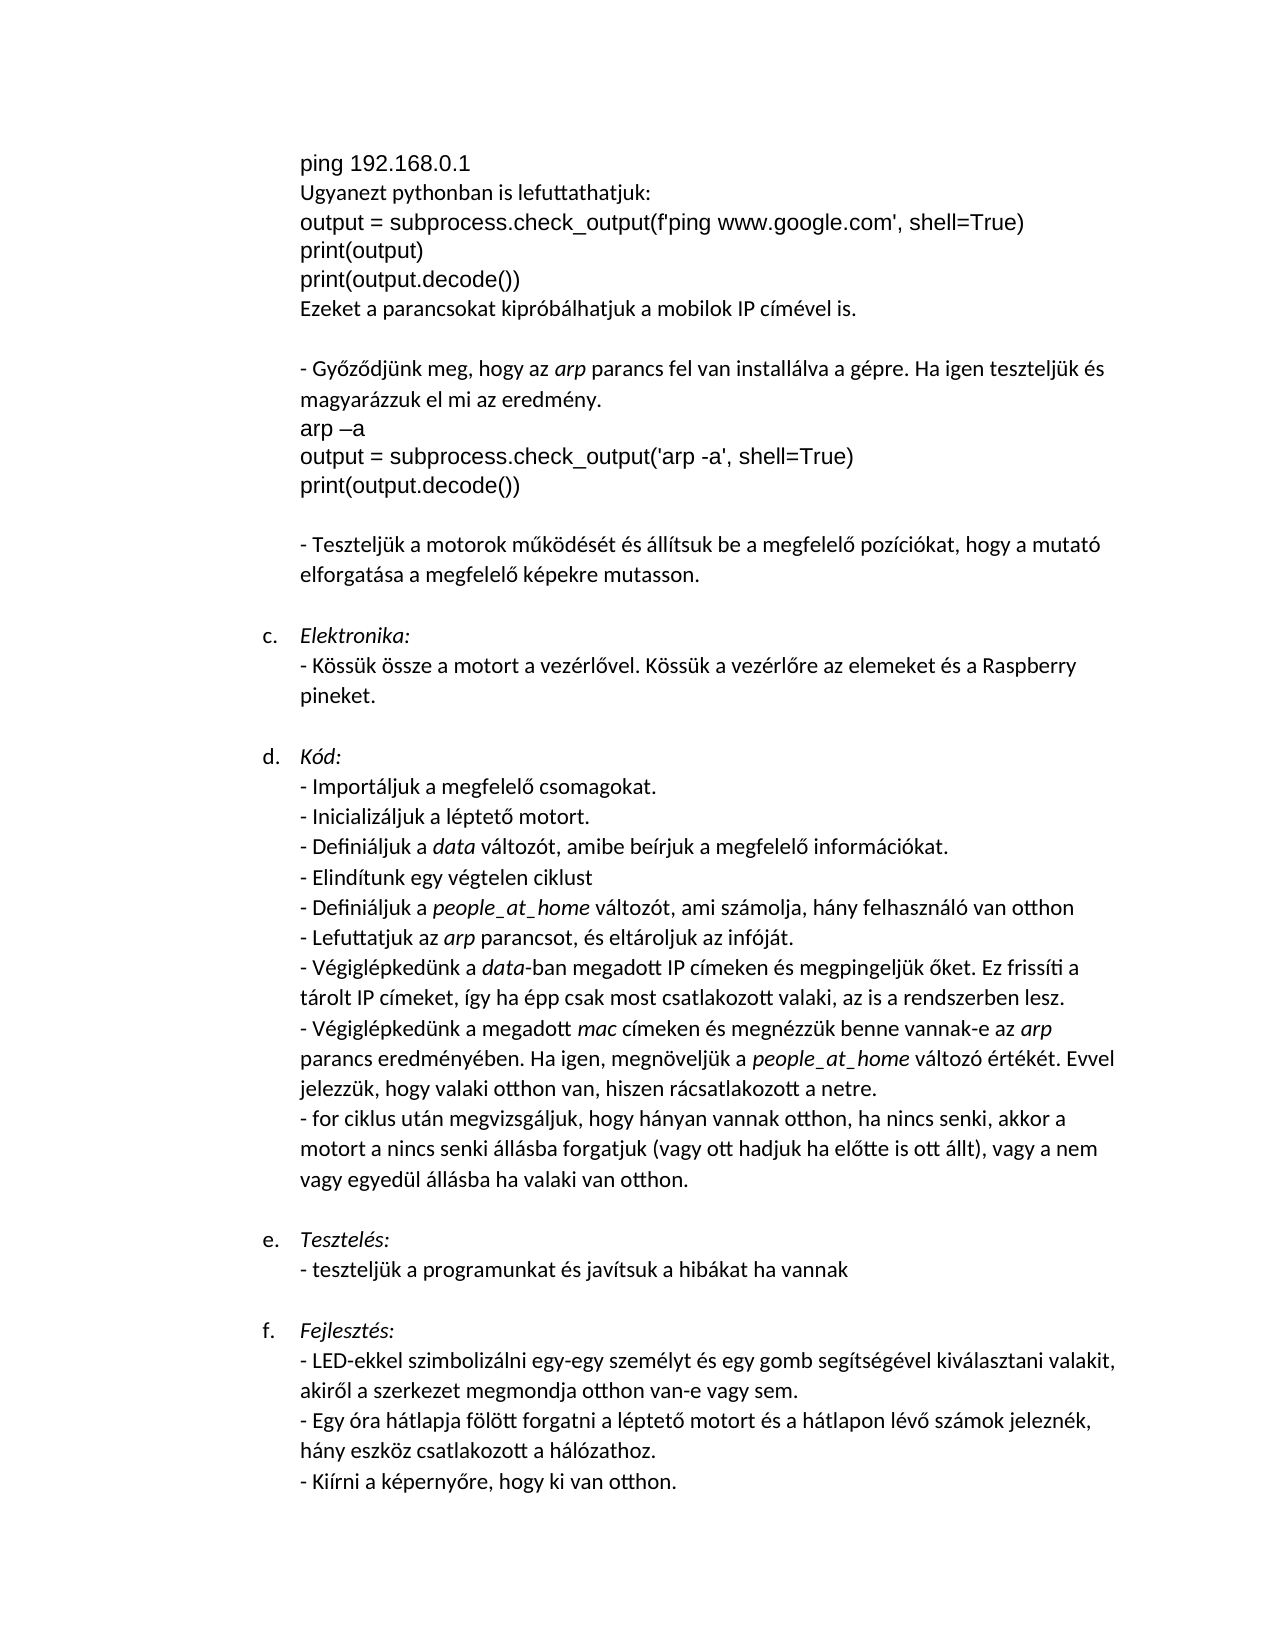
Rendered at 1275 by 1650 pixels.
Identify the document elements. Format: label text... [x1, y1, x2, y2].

list print(output) print(output.decode()) Ezeket a parancsokat kipróbálhatjuk a mobilok IP címével is. - Győződjünk meg, hogy az arp parancs fel van installálva a gépre. Ha igen teszteljük és magyarázzuk el mi az eredmény. arp –a output = subprocess.check_output('arp -a', shell=True) [300, 237, 1125, 469]
list Kód: - Importáljuk a megfelelő csomagokat. - Inicializáljuk a léptető motort. - Definiáljuk a data változót, amibe beírjuk a megfelelő információkat. - Elindítunk egy végtelen ciklust - Definiáljuk a people_at_home változót, ami számolja, hány felhasználó van otthon - Lefuttatjuk az arp parancsot, és eltároljuk az infóját. - Végiglépkedünk a data-ban megadott IP címeken és megpingeljük őket. Ez frissíti a tárolt IP címeket, így ha épp csak most csatlakozott valaki, az is a rendszerben lesz. - Végiglépkedünk a megadott mac címeken és megnézzük benne vannak-e az arp parancs eredményében. Ha igen, megnöveljük a people_at_home változó értékét. Evvel jelezzük, hogy valaki otthon van, hiszen rácsatlakozott a netre. - for ciklus után megvizsgáljuk, hogy hányan vannak otthon, ha nincs senki, akkor a motort a nincs senki állásba forgatjuk (vagy ott hadjuk ha előtte is ott állt), vagy a nem vagy egyedül állásba ha valaki van otthon. [262, 742, 1125, 1223]
list print(output.decode()) [300, 472, 1125, 528]
list Fejlesztés: - LED-ekkel szimbolizálni egy-egy személyt és egy gomb segítségével kiválasztani valakit, akiről a szerkezet megmondja otthon van-e vagy sem. [262, 1316, 1125, 1404]
list ping 192.168.0.1 Ugyanezt pythonban is lefuttathatjuk: output = subprocess.check_output(f'ping www.google.com', shell=True) [300, 150, 1125, 235]
list Elektronika: - Kössük össze a motort a vezérlővel. Kössük a vezérlőre az elemeket és a Raspberry pineket. [262, 621, 1125, 740]
list - Kiírni a képernyőre, hogy ki van otthon. [300, 1467, 1125, 1495]
list - Teszteljük a motorok működését és állítsuk be a megfelelő pozíciókat, hogy a mutató elforgatása a megfelelő képekre mutasson. [300, 530, 1125, 619]
list - Egy óra hátlapja fölött forgatni a léptető motort és a hátlapon lévő számok jeleznék, hány eszköz csatlakozott a hálózathoz. [300, 1406, 1125, 1465]
list Tesztelés: - teszteljük a programunkat és javítsuk a hibákat ha vannak [262, 1225, 1125, 1314]
